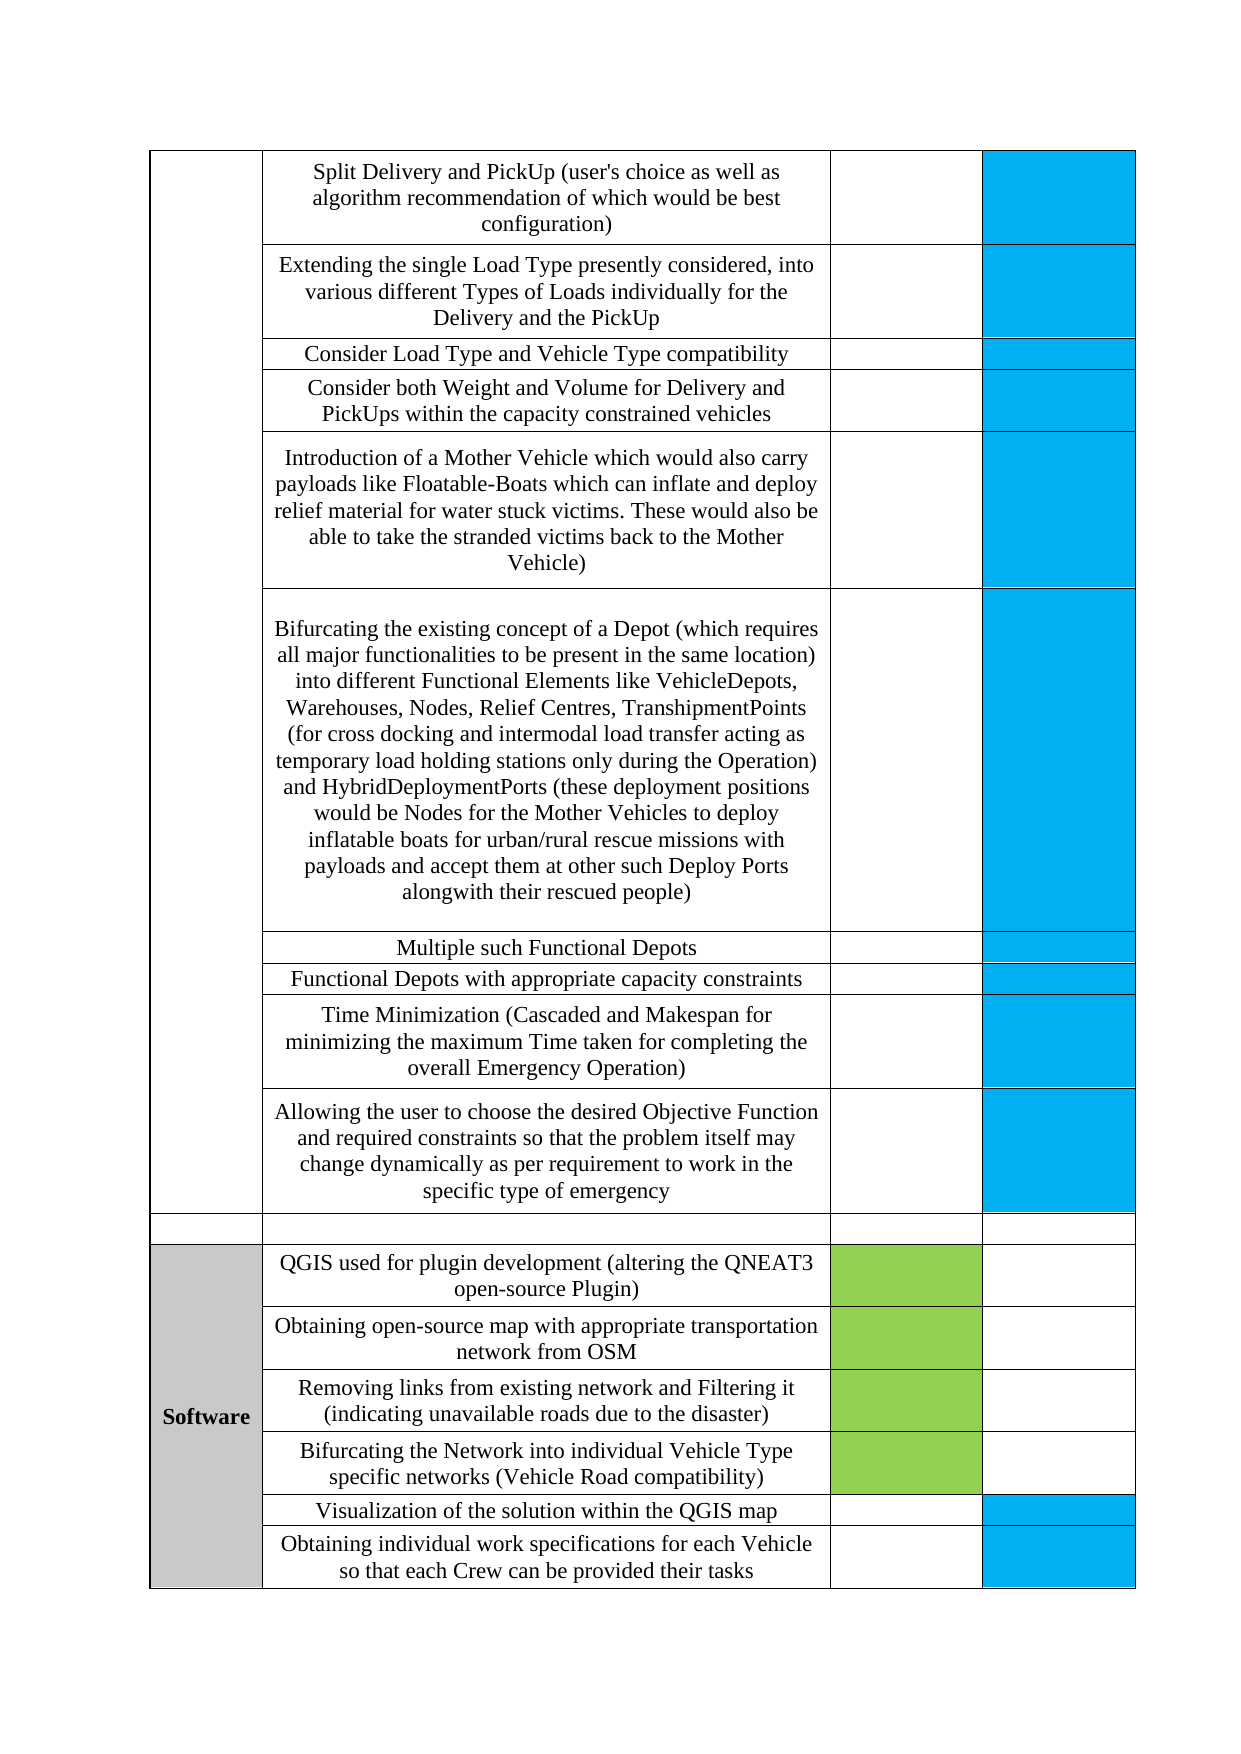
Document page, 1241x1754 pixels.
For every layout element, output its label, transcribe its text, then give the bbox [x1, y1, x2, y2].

table_cell [831, 245, 982, 337]
table_cell [983, 1370, 1135, 1431]
table_cell Split Delivery and PickUp (user's choice as well as algorithm recommendation of which would be best configuration) [263, 151, 830, 244]
table_cell [831, 1432, 982, 1494]
table_cell Bifurcating the Network into individual Vehicle Type specific networks (Vehicle Road compatibility) [263, 1432, 830, 1494]
table_cell [983, 1495, 1135, 1525]
table_cell Extending the single Load Type presently considered, into various different Types of Loads individually for the Delivery and the PickUp [263, 245, 830, 337]
table_cell [831, 1495, 982, 1525]
table_cell Multiple such Functional Depots [263, 932, 830, 962]
table_cell [983, 432, 1135, 587]
table_cell [983, 151, 1135, 244]
table_cell Removing links from existing network and Filtering it (indicating unavailable roads due to the disaster) [263, 1370, 830, 1431]
table_cell [983, 1432, 1135, 1494]
table_cell Allowing the user to choose the desired Objective Function and required constraints so that the problem itself may change dynamically as per requirement to work in the specific type of emergency [263, 1089, 830, 1212]
table_cell [831, 1214, 982, 1244]
table_cell [831, 1370, 982, 1431]
table_cell Obtaining open-source map with appropriate transportation network from OSM [263, 1307, 830, 1369]
table_cell [831, 370, 982, 431]
table_cell [983, 370, 1135, 431]
table_cell [983, 964, 1135, 994]
table_cell Obtaining individual work specifications for each Vehicle so that each Crew can be provided their tasks [263, 1526, 830, 1587]
table_cell Consider Load Type and Vehicle Type compatibility [263, 339, 830, 369]
table_cell [983, 995, 1135, 1087]
table_cell [983, 1245, 1135, 1306]
table_cell [151, 1214, 262, 1244]
table_cell Time Minimization (Cascaded and Makespan for minimizing the maximum Time taken for completing the overall Emergency Operation) [263, 995, 830, 1087]
table_cell [831, 151, 982, 244]
table_cell Consider both Weight and Volume for Delivery and PickUps within the capacity constrained vehicles [263, 370, 830, 431]
table_cell Introduction of a Mother Vehicle which would also carry payloads like Floatable-Boats which can inflate and deploy relief material for water stuck victims. These would also be able to take the stranded victims back to the Mother Vehicle) [263, 432, 830, 587]
table_cell Bifurcating the existing concept of a Depot (which requires all major functionalities to be present in the same location) into different Functional Elements like VehicleDepots, Warehouses, Nodes, Relief Centres, TranshipmentPoints (for cross docking and intermodal load transfer acting as temporary load holding stations only during the Operation) and HybridDeploymentPorts (these deployment positions would be Nodes for the Mother Vehicles to deploy inflatable boats for urban/rural rescue missions with payloads and accept them at other such Deploy Ports alongwith their rescued people) [263, 589, 830, 931]
table_cell [983, 339, 1135, 369]
table_cell [831, 589, 982, 931]
table_cell Software [151, 1245, 262, 1587]
table_cell [831, 964, 982, 994]
table_cell [831, 1245, 982, 1306]
table_cell [831, 995, 982, 1087]
table_cell [263, 1214, 830, 1244]
table_cell Visualization of the solution within the QGIS map [263, 1495, 830, 1525]
table_cell Functional Depots with appropriate capacity constraints [263, 964, 830, 994]
table_cell [983, 589, 1135, 931]
table_cell [831, 339, 982, 369]
table_cell [983, 1307, 1135, 1369]
table_cell [983, 932, 1135, 962]
table_cell [831, 932, 982, 962]
table_cell [831, 1526, 982, 1587]
table_cell [983, 245, 1135, 337]
table_cell [983, 1526, 1135, 1587]
table_cell [831, 1307, 982, 1369]
table_cell [983, 1089, 1135, 1212]
table_cell [831, 432, 982, 587]
table_cell QGIS used for plugin development (altering the QNEAT3 open-source Plugin) [263, 1245, 830, 1306]
table_cell [831, 1089, 982, 1212]
table_cell [983, 1214, 1135, 1244]
